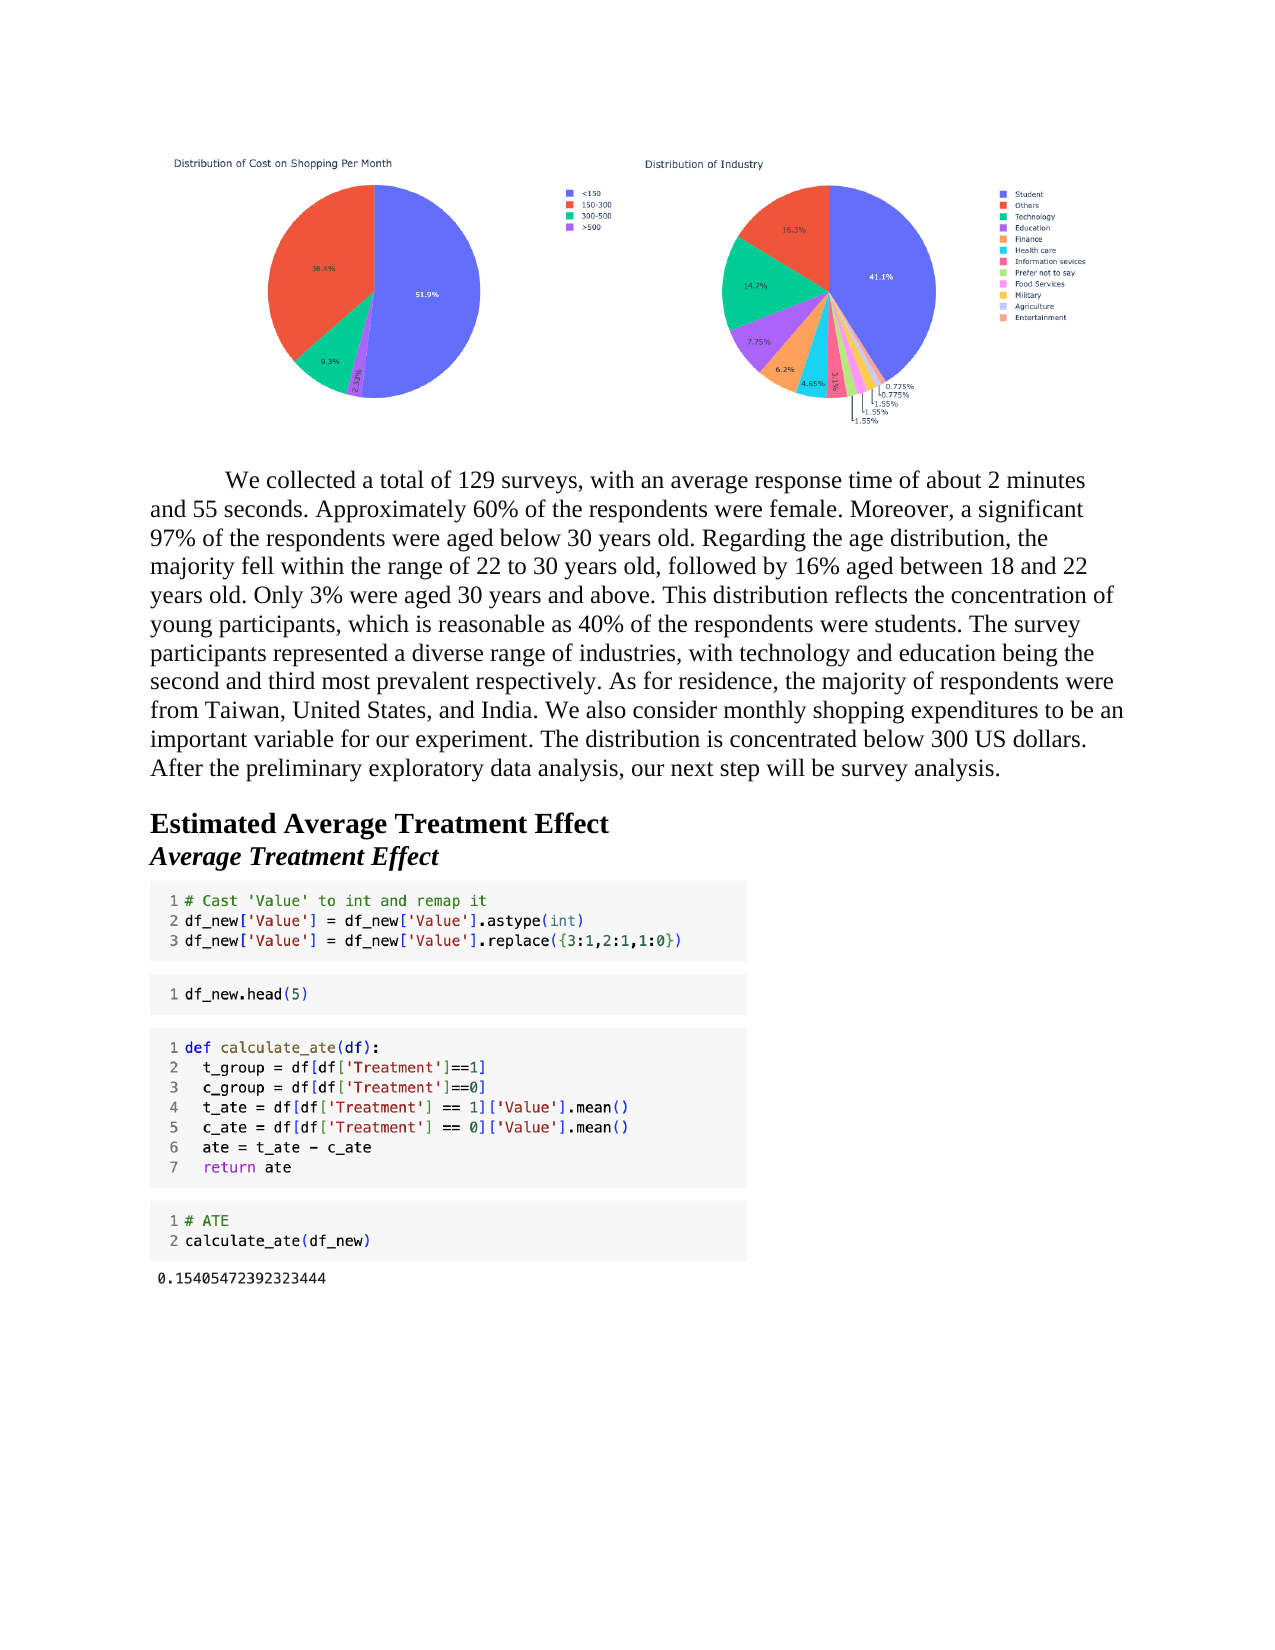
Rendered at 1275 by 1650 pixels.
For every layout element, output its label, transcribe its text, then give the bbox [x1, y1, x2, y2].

subtitle Average Treatment Effect [150, 840, 1125, 871]
picture [150, 150, 1096, 445]
picture [150, 871, 748, 1297]
subtitle Estimated Average Treatment Effect [150, 806, 1125, 840]
text We collected a total of 129 surveys, with an average response time of about 2 minutes and 55 seconds. Approximately 60% of the respondents were female. Moreover, a significant 97% of the respondents were aged below 30 years old. Regarding the age distribution, the majority fell within the range of 22 to 30 years old, followed by 16% aged between 18 and 22 years old. Only 3% were aged 30 years and above. This distribution reflects the concentration of young participants, which is reasonable as 40% of the respondents were students. The survey participants represented a diverse range of industries, with technology and education being the second and third most prevalent respectively. As for residence, the majority of respondents were from Taiwan, United States, and India. We also consider monthly shopping expenditures to be an important variable for our experiment. The distribution is concentrated below 300 US dollars. After the preliminary exploratory data analysis, our next step will be survey analysis. [150, 465, 1125, 781]
